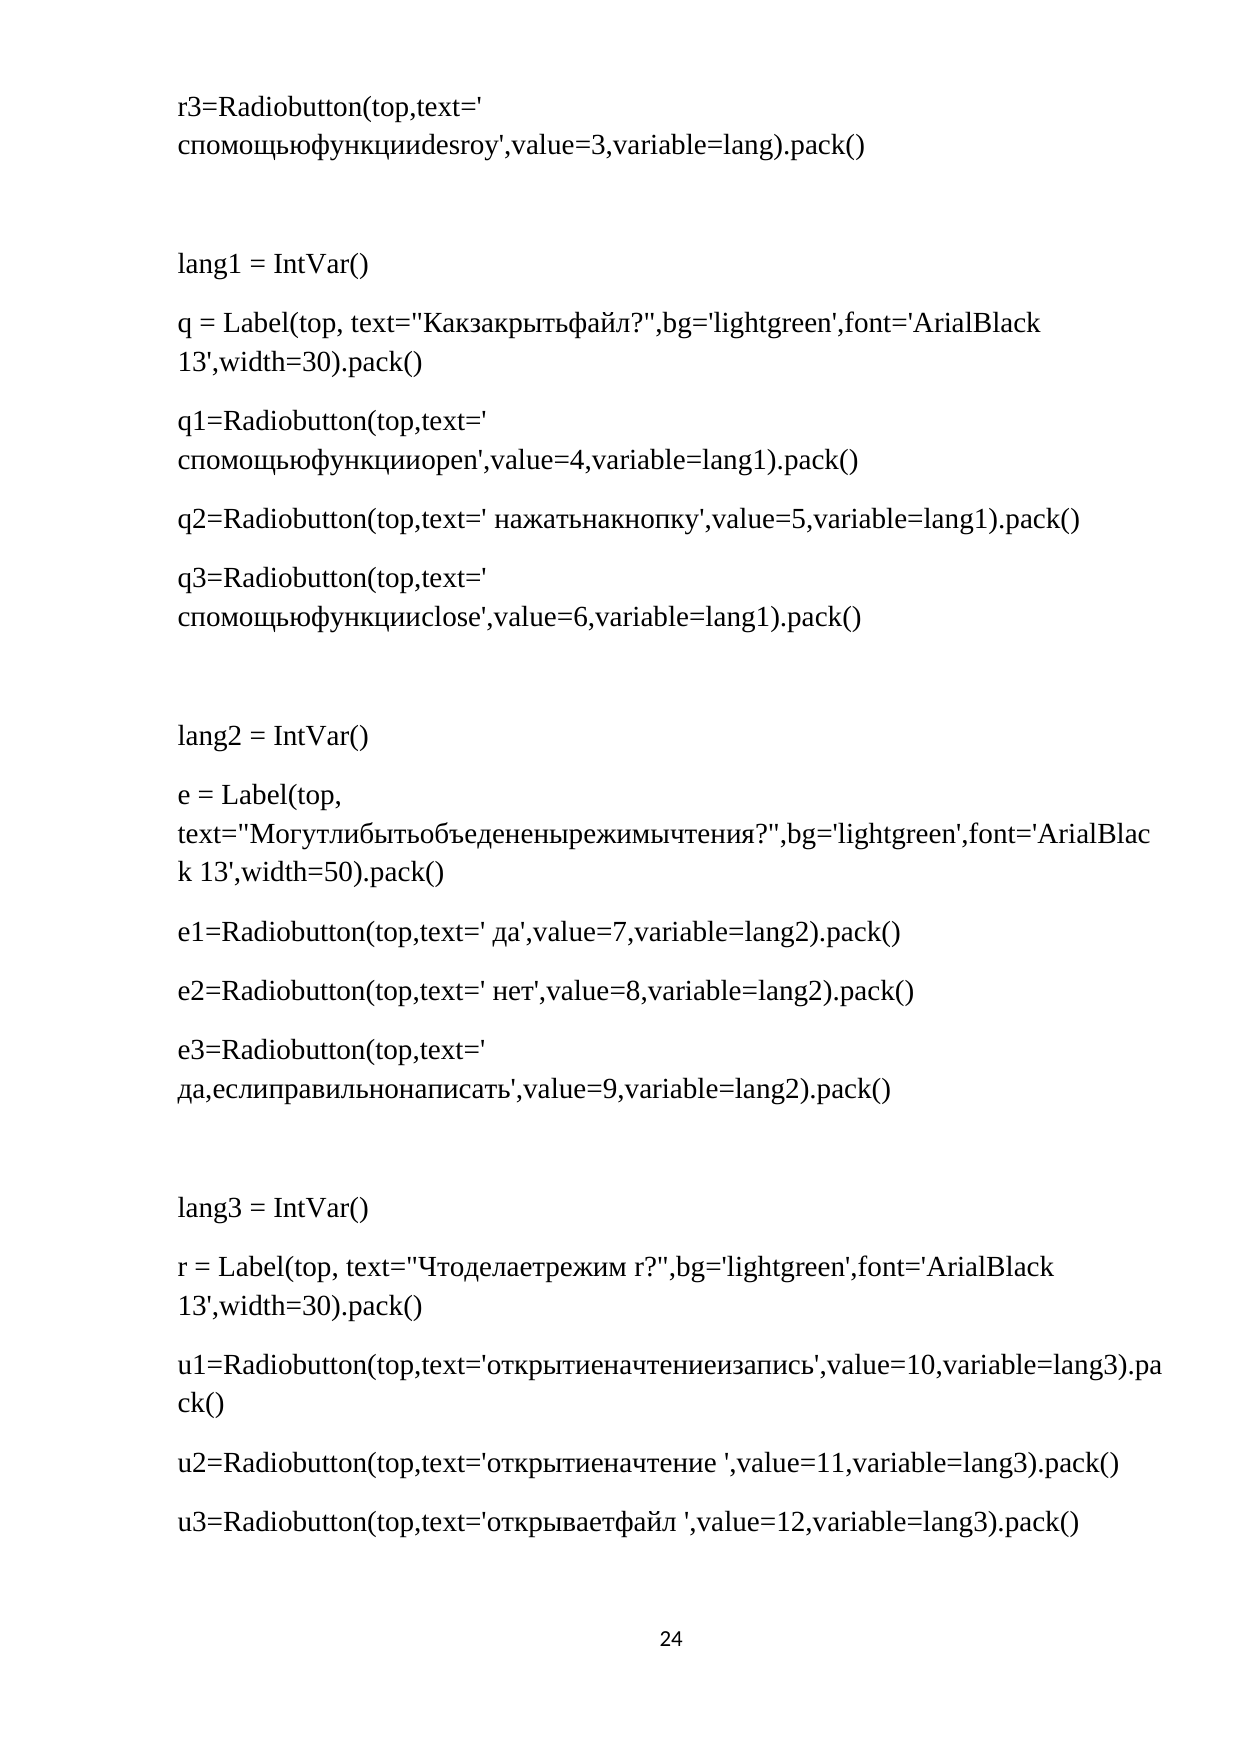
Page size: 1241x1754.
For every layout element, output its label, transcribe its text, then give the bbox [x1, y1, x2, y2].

text q = Label(top, text="Какзакрытьфайл?",bg='lightgreen',font='ArialBlack 13',width=30).pack() [177, 305, 1164, 377]
text u3=Radiobutton(top,text='открываетфайл ',value=12,variable=lang3).pack() [177, 1504, 1164, 1538]
text e2=Radiobutton(top,text=' нет',value=8,variable=lang2).pack() [177, 973, 1164, 1007]
text e1=Radiobutton(top,text=' да',value=7,variable=lang2).pack() [177, 914, 1164, 947]
text u2=Radiobutton(top,text='открытиеначтение ',value=11,variable=lang3).pack() [177, 1445, 1164, 1478]
text q3=Radiobutton(top,text=' спомощьюфункцииclose',value=6,variable=lang1).pack() [177, 561, 1164, 633]
text u1=Radiobutton(top,text='открытиеначтениеизапись',value=10,variable=lang3).pack() [177, 1347, 1164, 1419]
text e3=Radiobutton(top,text=' да,еслиправильнонаписать',value=9,variable=lang2).pack() [177, 1032, 1164, 1104]
text r3=Radiobutton(top,text=' спомощьюфункцииdesroy',value=3,variable=lang).pack() [177, 89, 1164, 161]
text q2=Radiobutton(top,text=' нажатьнакнопку',value=5,variable=lang1).pack() [177, 501, 1164, 535]
text e = Label(top, text="Могутлибытьобъедененырежимычтения?",bg='lightgreen',font='ArialBlack 13',width=50).pack() [177, 777, 1164, 888]
text lang2 = IntVar() [177, 718, 1164, 751]
text r = Label(top, text="Чтоделаетрежим r?",bg='lightgreen',font='ArialBlack 13',width=30).pack() [177, 1249, 1164, 1321]
text q1=Radiobutton(top,text=' спомощьюфункцииopen',value=4,variable=lang1).pack() [177, 403, 1164, 475]
text lang3 = IntVar() [177, 1190, 1164, 1223]
text lang1 = IntVar() [177, 246, 1164, 279]
